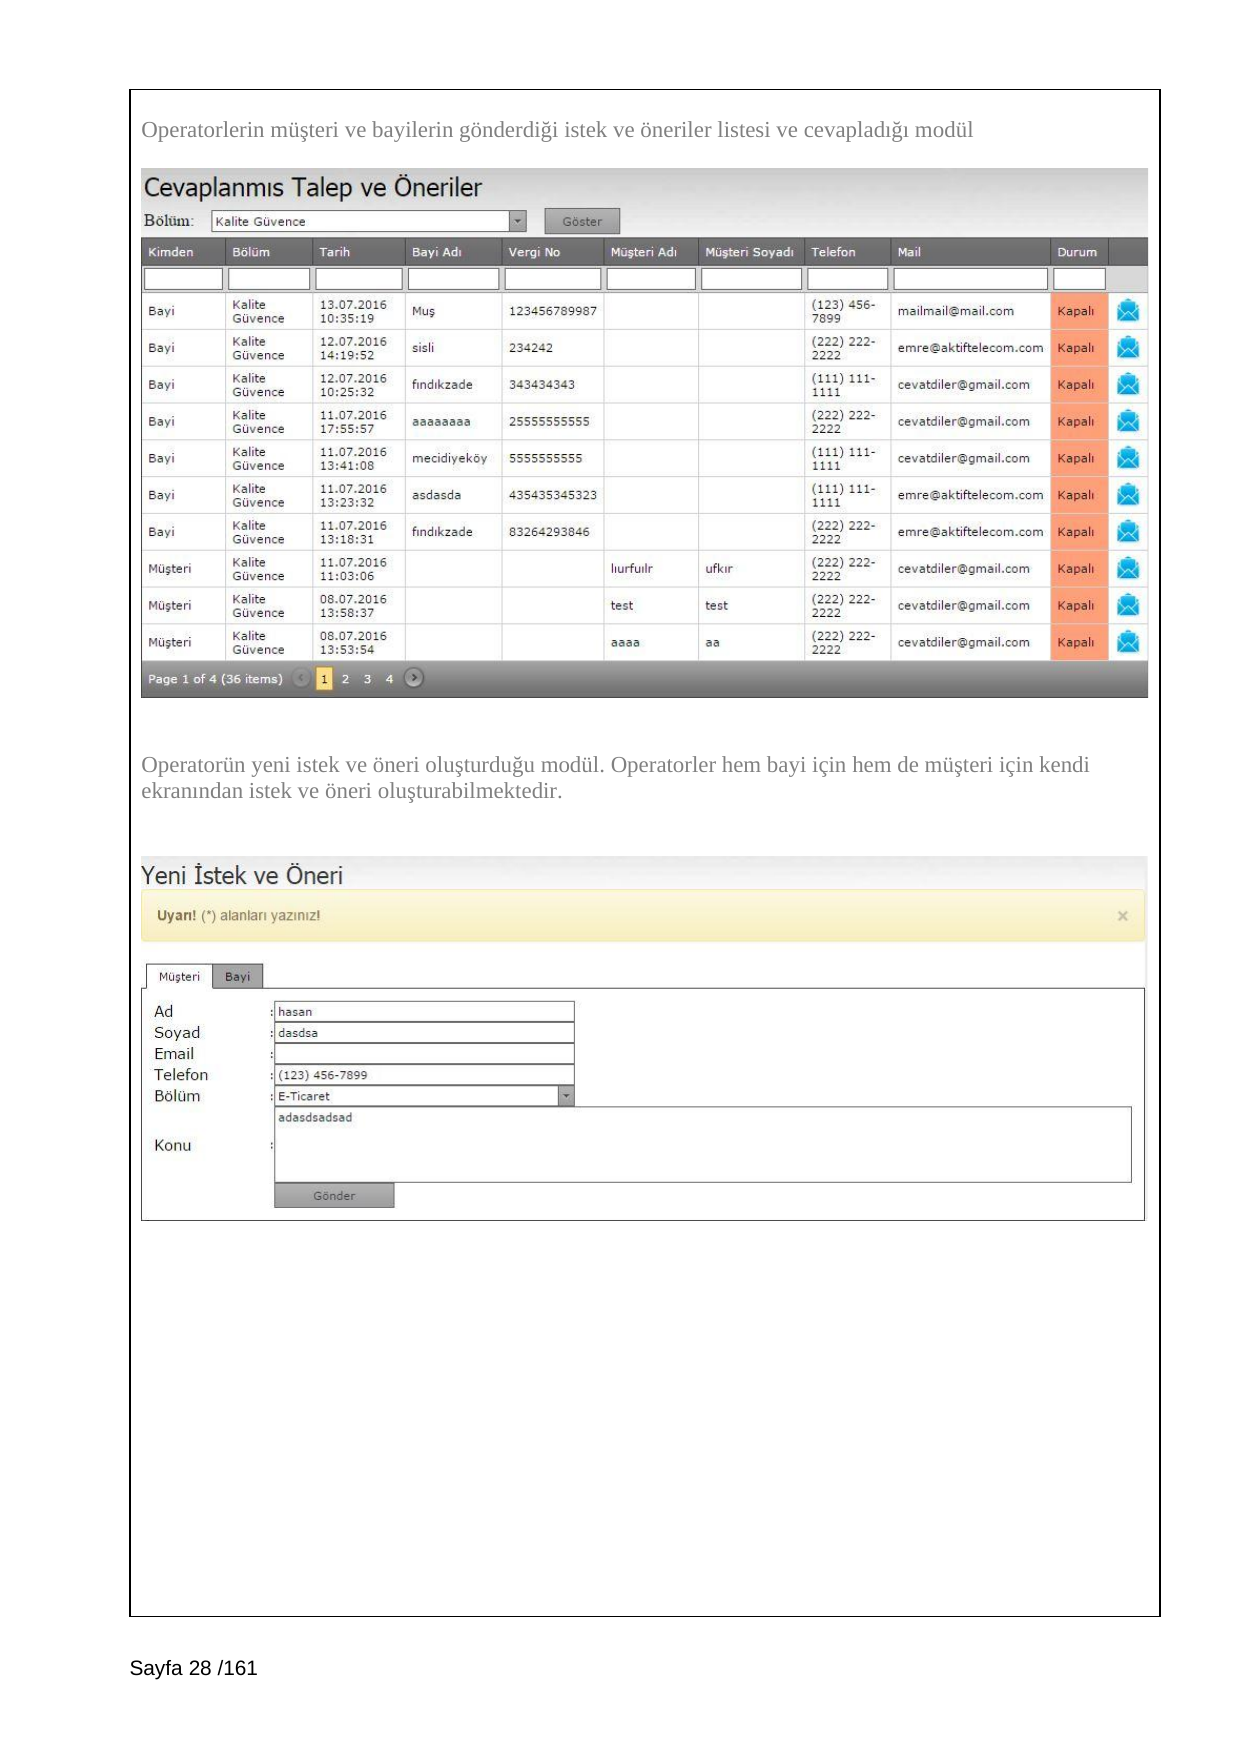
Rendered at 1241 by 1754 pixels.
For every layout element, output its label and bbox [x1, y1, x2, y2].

picture [141, 856, 1148, 1221]
picture [141, 168, 1149, 698]
table_cell [131, 90, 1159, 1616]
